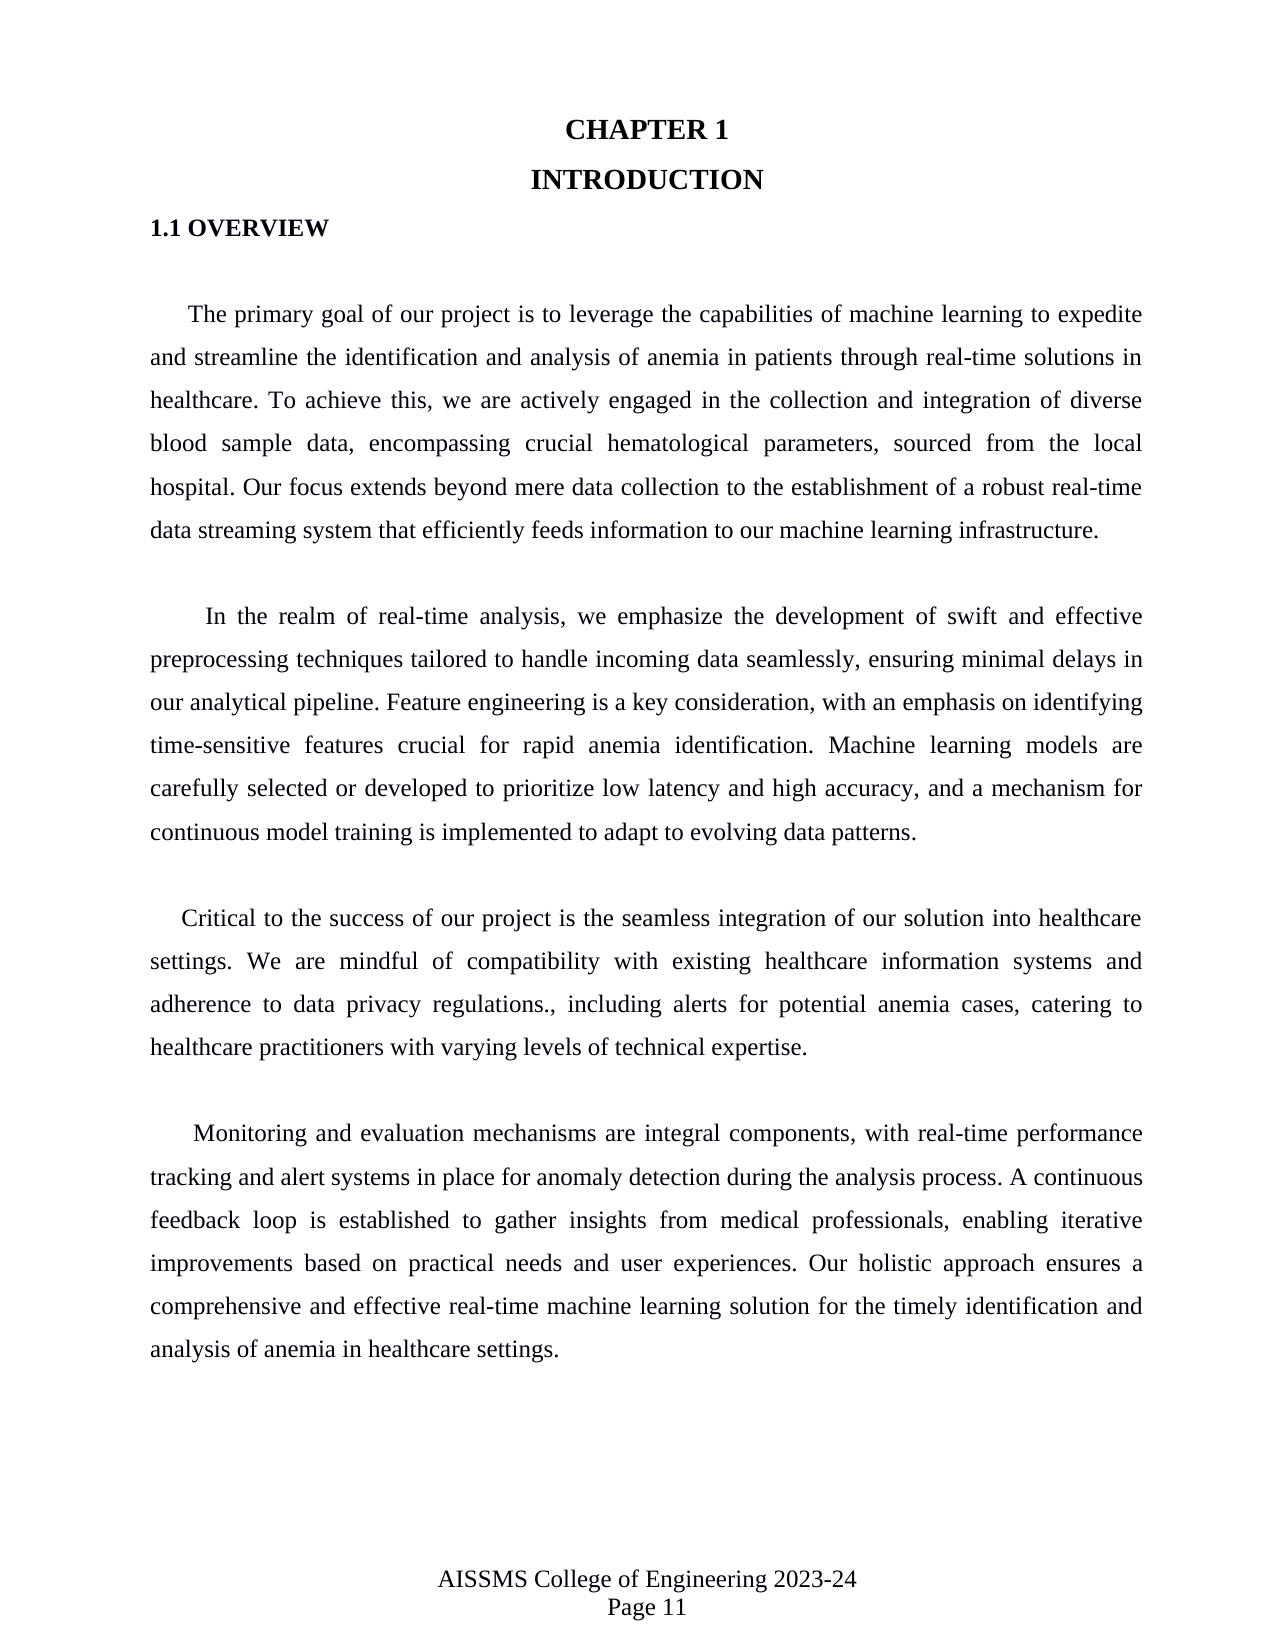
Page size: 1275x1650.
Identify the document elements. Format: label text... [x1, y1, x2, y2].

text CHAPTER 1 [150, 112, 1144, 146]
text Monitoring and evaluation mechanisms are integral components, with real-time performance tracking and alert systems in place for anomaly detection during the analysis process. A continuous feedback loop is established to gather insights from medical professionals, enabling iterative improvements based on practical needs and user experiences. Our holistic approach ensures a comprehensive and effective real-time machine learning solution for the timely identification and analysis of anemia in healthcare settings. [150, 1118, 1144, 1363]
text 1.1 OVERVIEW [150, 213, 1144, 242]
text INTRODUCTION [150, 162, 1144, 196]
text The primary goal of our project is to leverage the capabilities of machine learning to expedite and streamline the identification and analysis of anemia in patients through real-time solutions in healthcare. To achieve this, we are actively engaged in the collection and integration of diverse blood sample data, encompassing crucial hematological parameters, sourced from the local hospital. Our focus extends beyond mere data collection to the establishment of a robust real-time data streaming system that efficiently feeds information to our machine learning infrastructure. [150, 299, 1144, 543]
text In the realm of real-time analysis, we emphasize the development of swift and effective preprocessing techniques tailored to handle incoming data seamlessly, ensuring minimal delays in our analytical pipeline. Feature engineering is a key consideration, with an emphasis on identifying time-sensitive features crucial for rapid anemia identification. Machine learning models are carefully selected or developed to prioritize low latency and high accuracy, and a mechanism for continuous model training is implemented to adapt to evolving data patterns. [150, 601, 1144, 845]
text Critical to the success of our project is the seamless integration of our solution into healthcare settings. We are mindful of compatibility with existing healthcare information systems and adherence to data privacy regulations., including alerts for potential anemia cases, catering to healthcare practitioners with varying levels of technical expertise. [150, 903, 1144, 1061]
